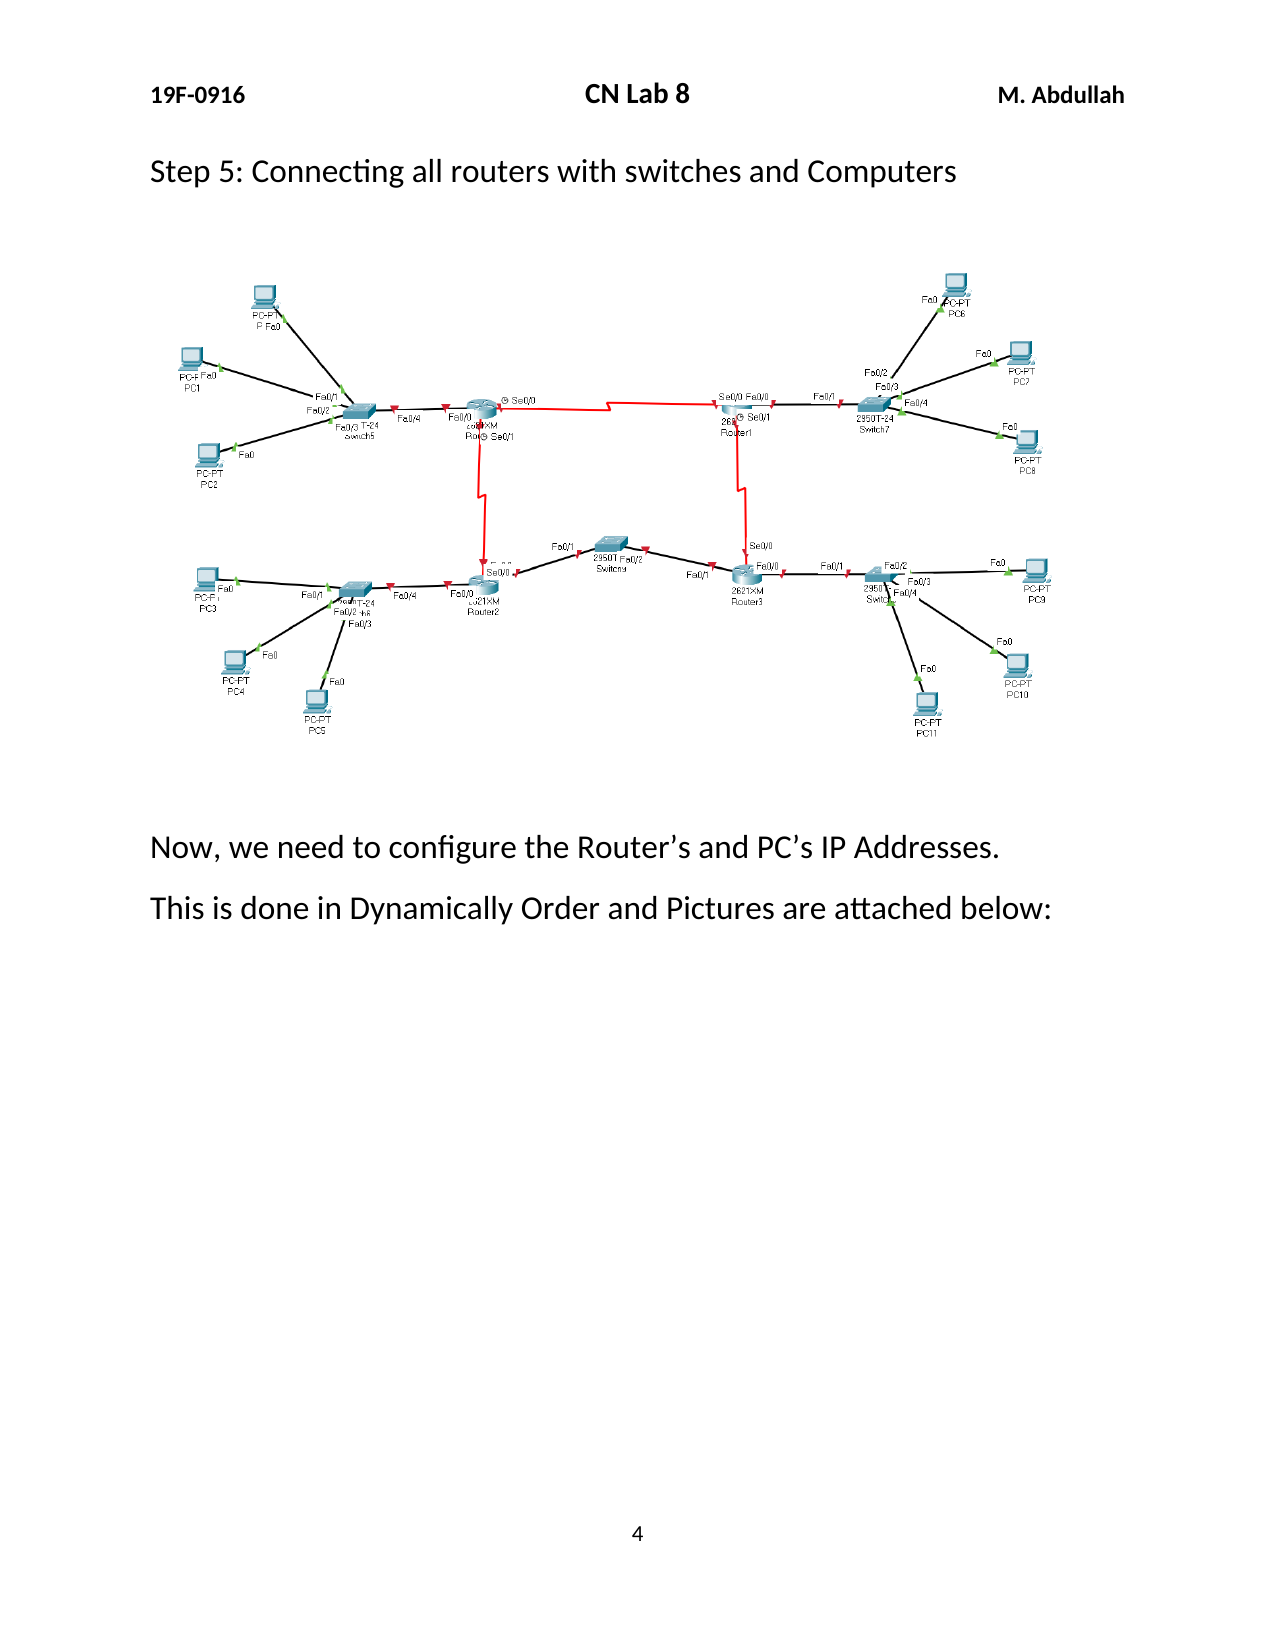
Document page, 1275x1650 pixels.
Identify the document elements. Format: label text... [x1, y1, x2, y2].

text Step 5: Connecting all routers with switches and Computers [150, 150, 1125, 191]
text This is done in Dynamically Order and Pictures are attached below: [150, 887, 1125, 928]
text Now, we need to configure the Router’s and PC’s IP Addresses. [150, 826, 1125, 867]
picture [150, 271, 1125, 747]
